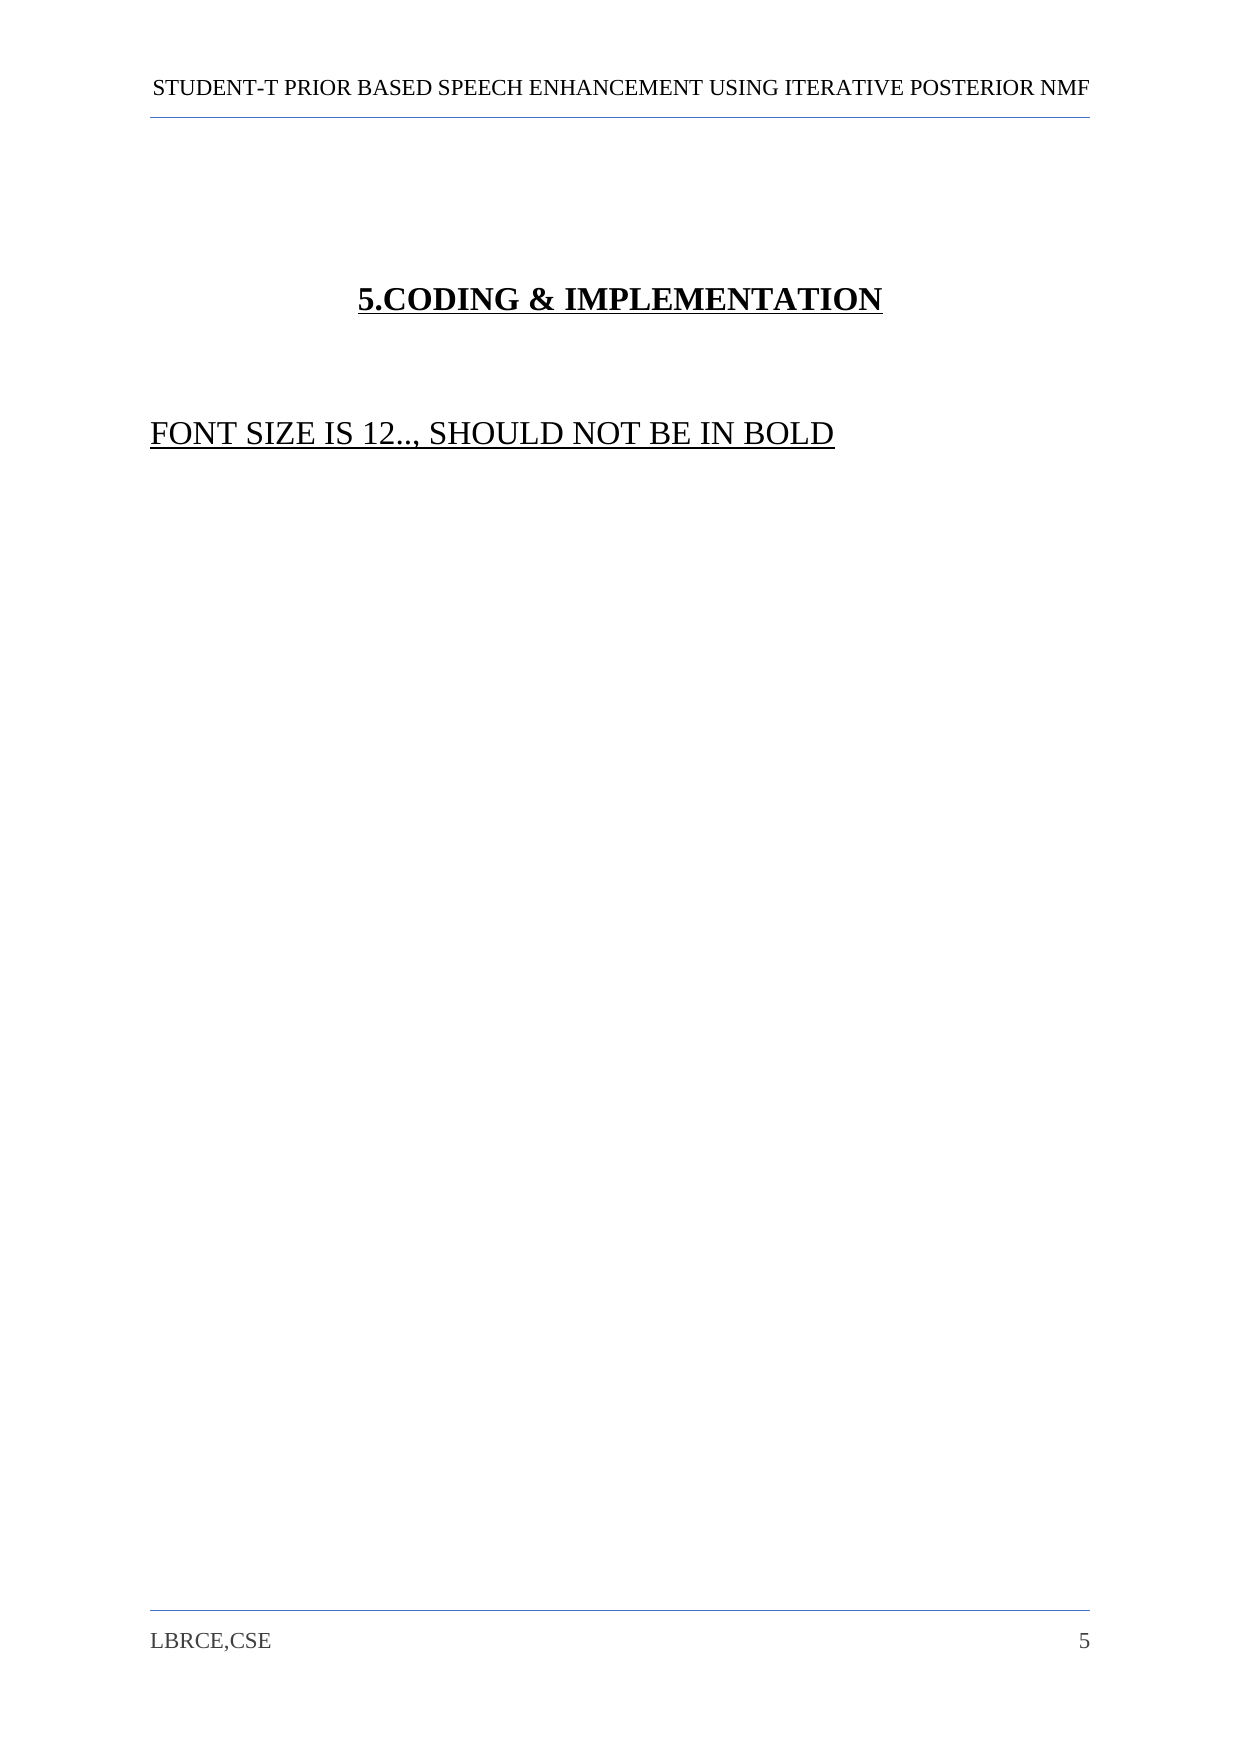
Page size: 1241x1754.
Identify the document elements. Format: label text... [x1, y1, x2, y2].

text FONT SIZE IS 12.., SHOULD NOT BE IN BOLD [150, 413, 1090, 452]
text 5.CODING & IMPLEMENTATION [150, 279, 1090, 318]
